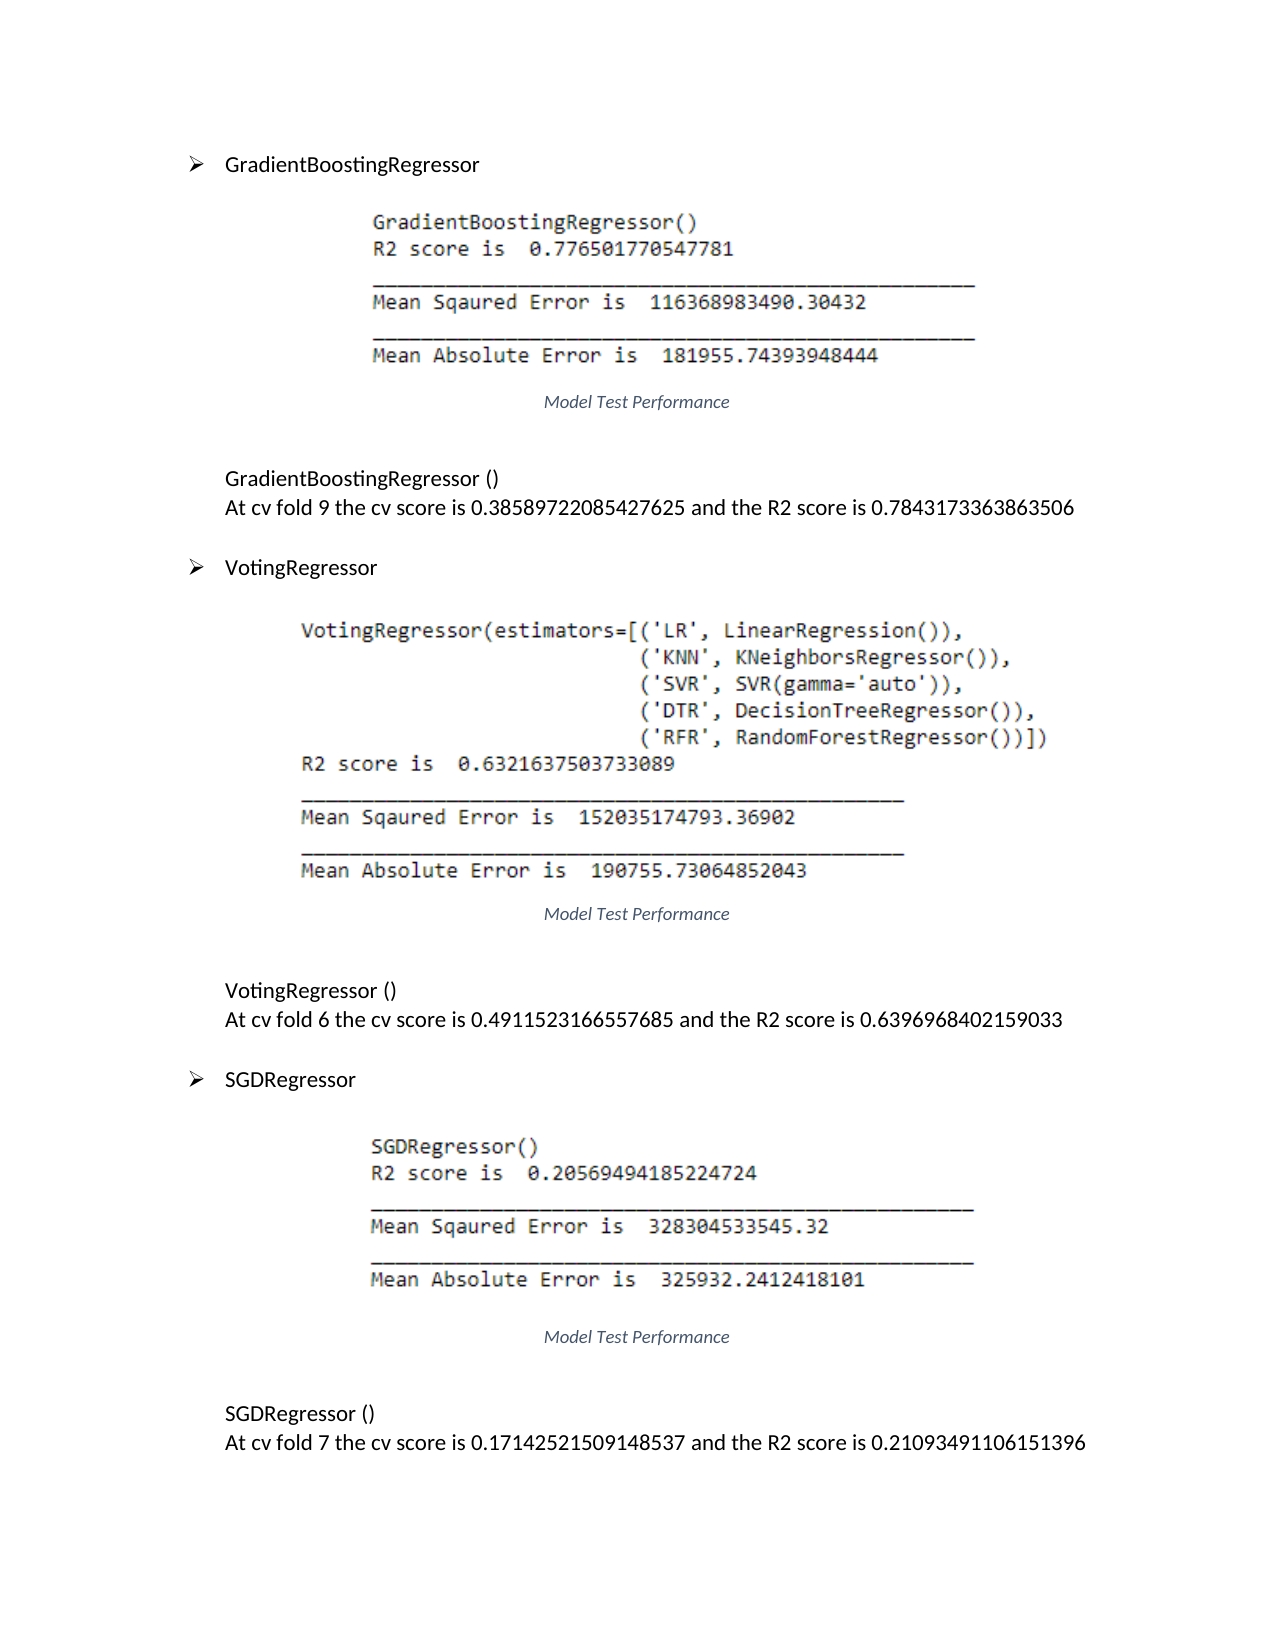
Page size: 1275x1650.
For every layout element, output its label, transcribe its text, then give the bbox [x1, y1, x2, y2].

text Model Test Performance [150, 390, 1125, 413]
text Model Test Performance [150, 1325, 1125, 1348]
list GradientBoostingRegressor () [225, 464, 1125, 492]
list SGDRegressor [187, 1065, 1125, 1093]
list GradientBoostingRegressor [187, 150, 1125, 178]
picture [365, 1124, 985, 1307]
list VotingRegressor [187, 553, 1125, 581]
text Model Test Performance [150, 902, 1125, 925]
list SGDRegressor () [225, 1399, 1125, 1427]
picture [297, 612, 1053, 884]
picture [367, 209, 983, 372]
list VotingRegressor () [225, 976, 1125, 1004]
list At cv fold 7 the cv score is 0.17142521509148537 and the R2 score is 0.21093491106151396 [225, 1428, 1125, 1456]
list At cv fold 9 the cv score is 0.38589722085427625 and the R2 score is 0.7843173363863506 [225, 493, 1125, 521]
list At cv fold 6 the cv score is 0.4911523166557685 and the R2 score is 0.6396968402159033 [225, 1005, 1125, 1033]
